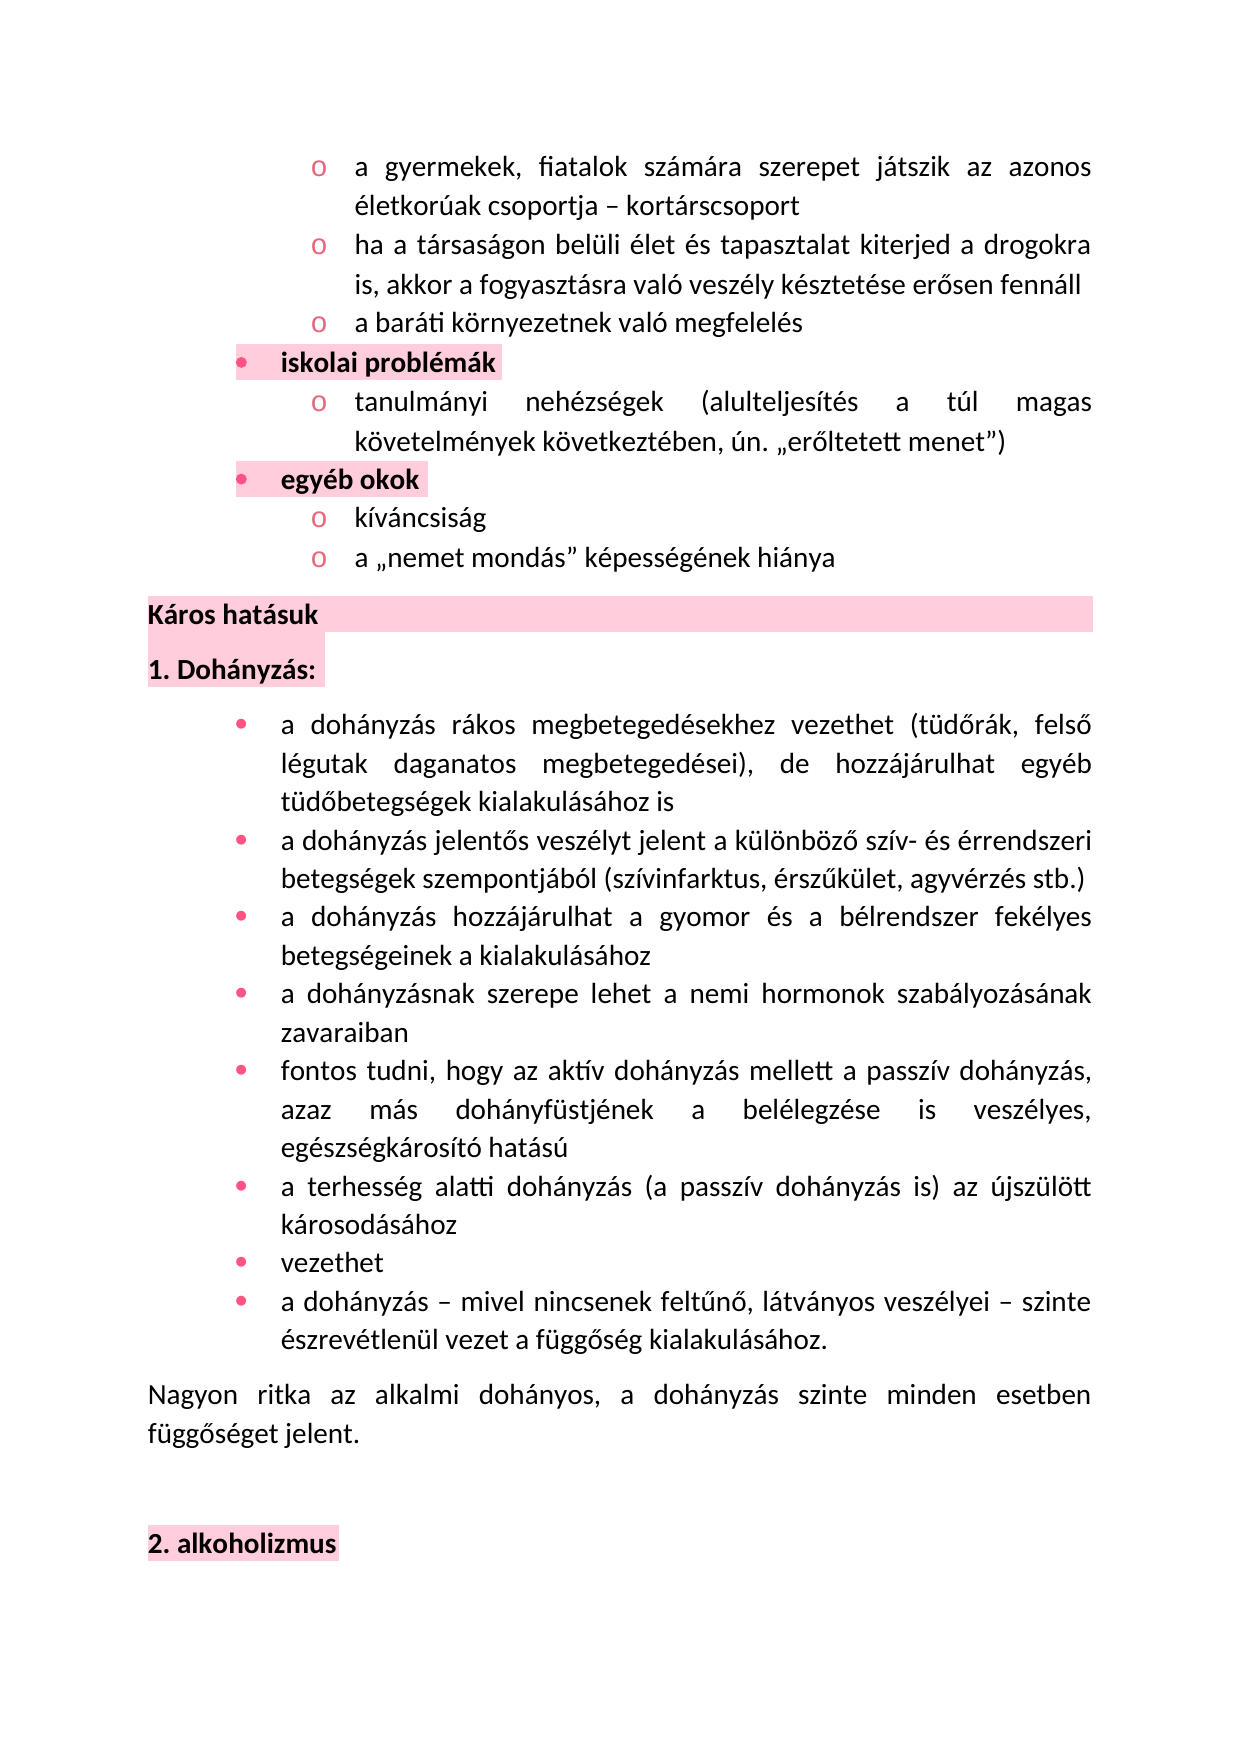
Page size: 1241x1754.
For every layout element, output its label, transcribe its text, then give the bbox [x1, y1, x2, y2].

list iskolai problémák [236, 344, 502, 380]
list kíváncsiság [310, 499, 1093, 537]
list a dohányzás jelentős veszélyt jelent a különböző szív- és érrendszeri betegségek szempontjából (szívinfarktus, érszűkület, agyvérzés stb.) [236, 822, 1093, 896]
list a dohányzás rákos megbetegedésekhez vezethet (tüdőrák, felső légutak daganatos megbetegedései), de hozzájárulhat egyéb tüdőbetegségek kialakulásához is [236, 706, 1093, 819]
list a dohányzásnak szerepe lehet a nemi hormonok szabályozásának zavaraiban [236, 975, 1093, 1049]
list fontos tudni, hogy az aktív dohányzás mellett a passzív dohányzás, azaz más dohányfüstjének a belélegzése is veszélyes, egészségkárosító hatású [236, 1052, 1093, 1165]
text 1. Dohányzás: [148, 651, 325, 687]
list a gyermekek, fiatalok számára szerepet játszik az azonos életkorúak csoportja – kortárscsoport [310, 148, 1093, 223]
list a „nemet mondás” képességének hiánya [310, 539, 1093, 577]
list ha a társaságon belüli élet és tapasztalat kiterjed a drogokra is, akkor a fogyasztásra való veszély késztetése erősen fennáll [310, 226, 1093, 301]
list a baráti környezetnek való megfelelés [310, 304, 1093, 341]
text Káros hatásuk [148, 596, 1093, 632]
text Nagyon ritka az alkalmi dohányos, a dohányzás szinte minden esetben függőséget jelent. [148, 1376, 1093, 1451]
list vezethet [236, 1244, 1093, 1280]
text 2. alkoholizmus [148, 1525, 339, 1561]
list a dohányzás – mivel nincsenek feltűnő, látványos veszélyei – szinte észrevétlenül vezet a függőség kialakulásához. [236, 1283, 1093, 1357]
list egyéb okok [236, 461, 428, 497]
list a terhesség alatti dohányzás (a passzív dohányzás is) az újszülött károsodásához [236, 1168, 1093, 1242]
list tanulmányi nehézségek (alulteljesítés a túl magas követelmények következtében, ún. „erőltetett menet”) [310, 383, 1093, 458]
list a dohányzás hozzájárulhat a gyomor és a bélrendszer fekélyes betegségeinek a kialakulásához [236, 898, 1093, 973]
